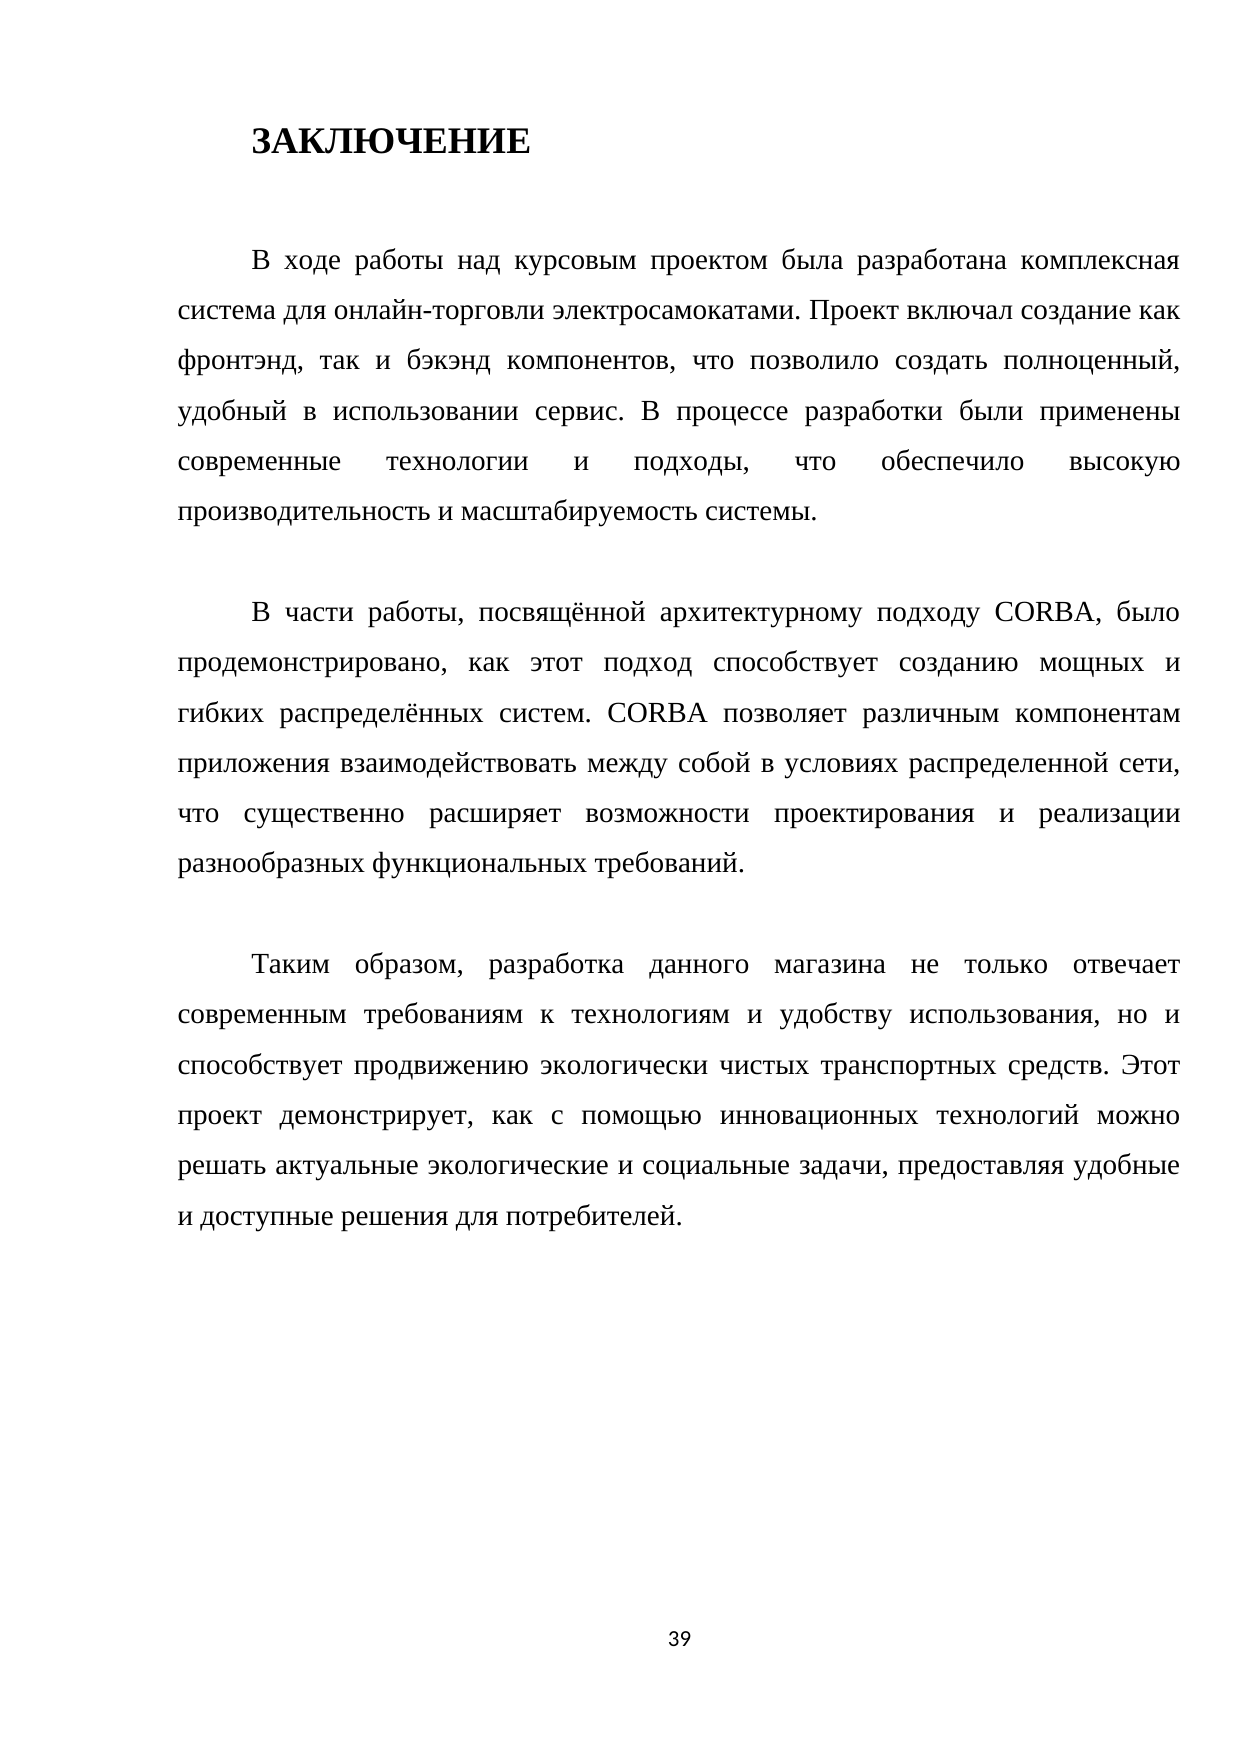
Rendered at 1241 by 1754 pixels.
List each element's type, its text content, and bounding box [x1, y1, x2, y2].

text В части работы, посвящённой архитектурному подходу CORBA, было продемонстрировано, как этот подход способствует созданию мощных и гибких распределённых систем. CORBA позволяет различным компонентам приложения взаимодействовать между собой в условиях распределенной сети, что существенно расширяет возможности проектирования и реализации разнообразных функциональных требований. [177, 594, 1181, 879]
text В ходе работы над курсовым проектом была разработана комплексная система для онлайн-торговли электросамокатами. Проект включал создание как фронтэнд, так и бэкэнд компонентов, что позволило создать полноценный, удобный в использовании сервис. В процессе разработки были применены современные технологии и подходы, что обеспечило высокую производительность и масштабируемость системы. [177, 242, 1181, 527]
text ЗАКЛЮЧЕНИЕ [251, 118, 1181, 161]
text Таким образом, разработка данного магазина не только отвечает современным требованиям к технологиям и удобству использования, но и способствует продвижению экологически чистых транспортных средств. Этот проект демонстрирует, как с помощью инновационных технологий можно решать актуальные экологические и социальные задачи, предоставляя удобные и доступные решения для потребителей. [177, 946, 1181, 1231]
